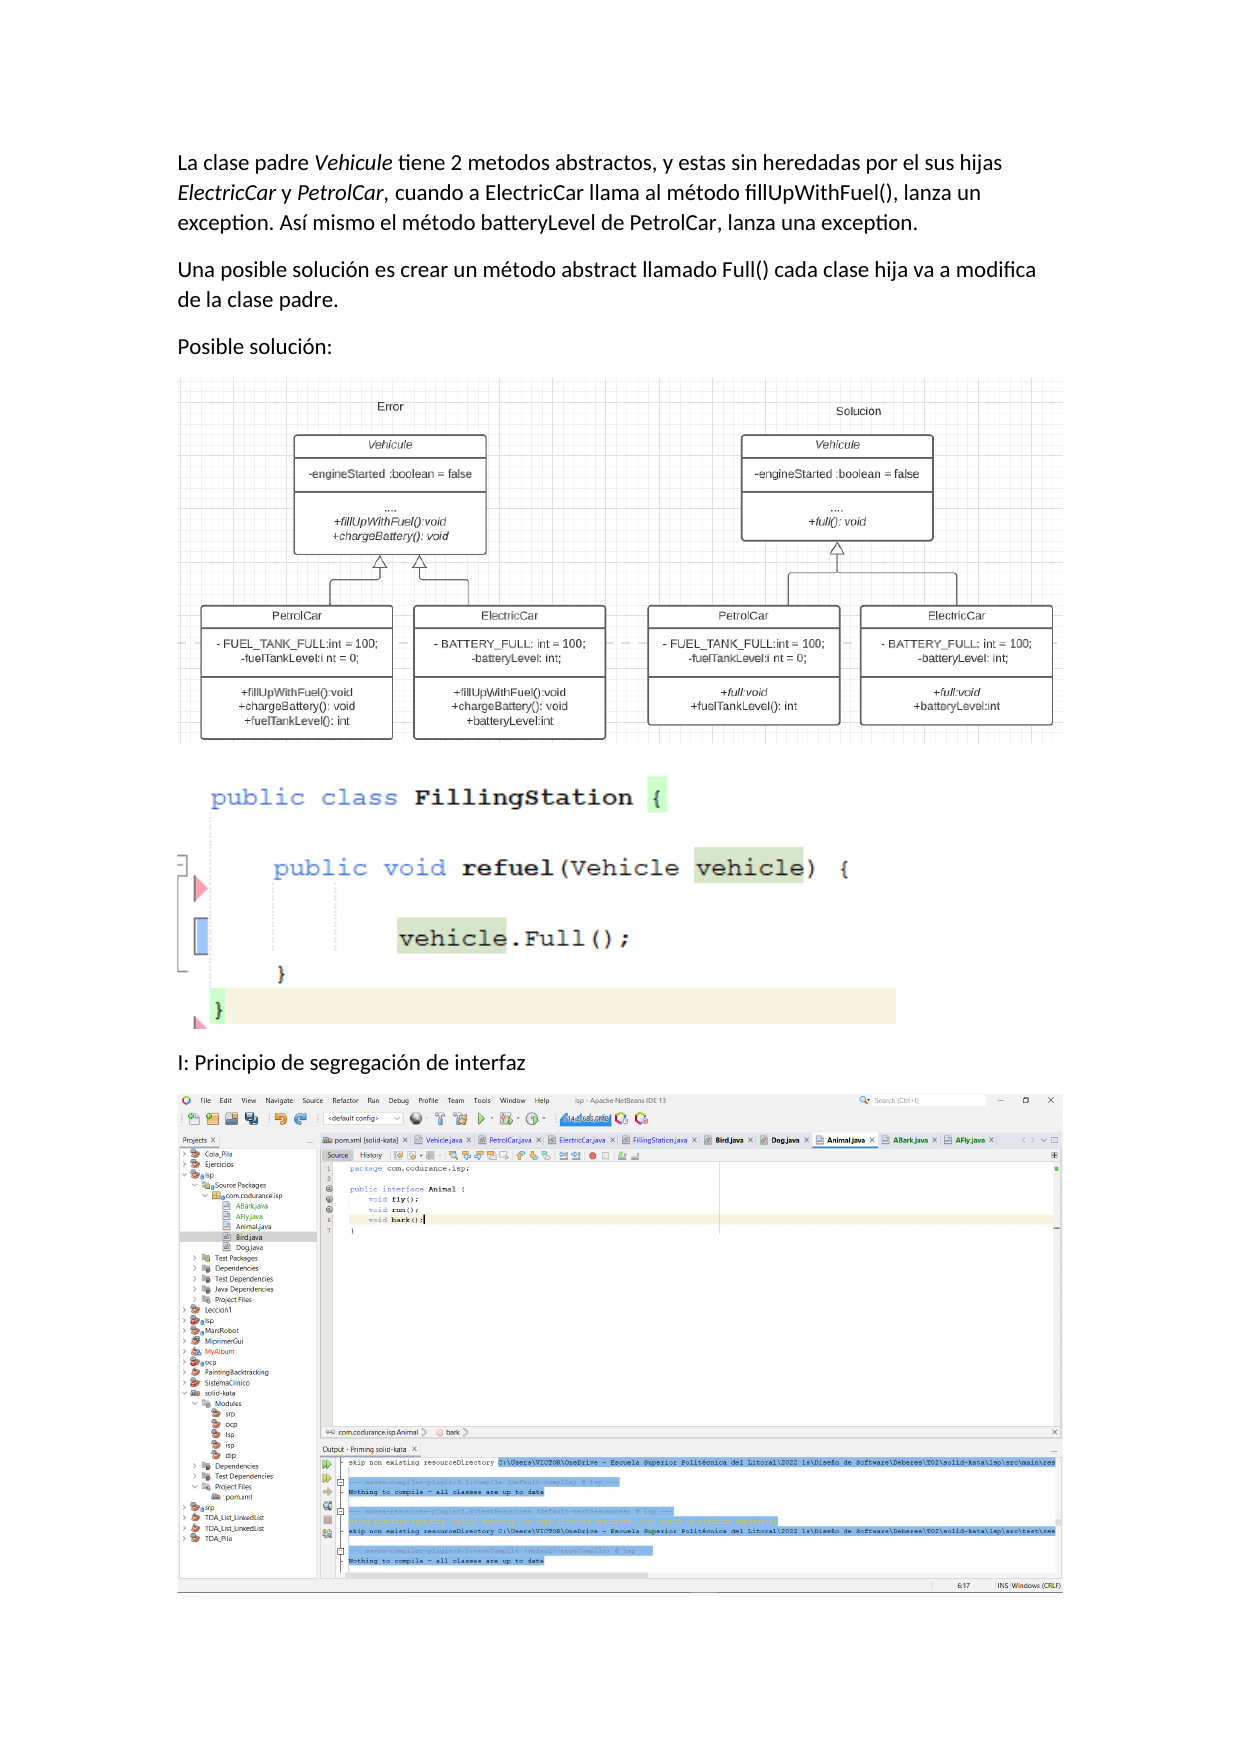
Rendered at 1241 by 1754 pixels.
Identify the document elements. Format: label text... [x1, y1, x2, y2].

text La clase padre Vehicule tiene 2 metodos abstractos, y estas sin heredadas por el sus hijas ElectricCar y PetrolCar, cuando a ElectricCar llama al método fillUpWithFuel(), lanza un exception. Así mismo el método batteryLevel de PetrolCar, lanza una exception. [177, 148, 1063, 236]
text Posible solución: [177, 332, 1063, 360]
text I: Principio de segregación de interfaz [177, 1048, 1063, 1076]
text Una posible solución es crear un método abstract llamado Full() cada clase hija va a modifica de la clase padre. [177, 255, 1063, 313]
picture [177, 761, 896, 1029]
picture [177, 378, 1063, 743]
picture [177, 1094, 1063, 1593]
